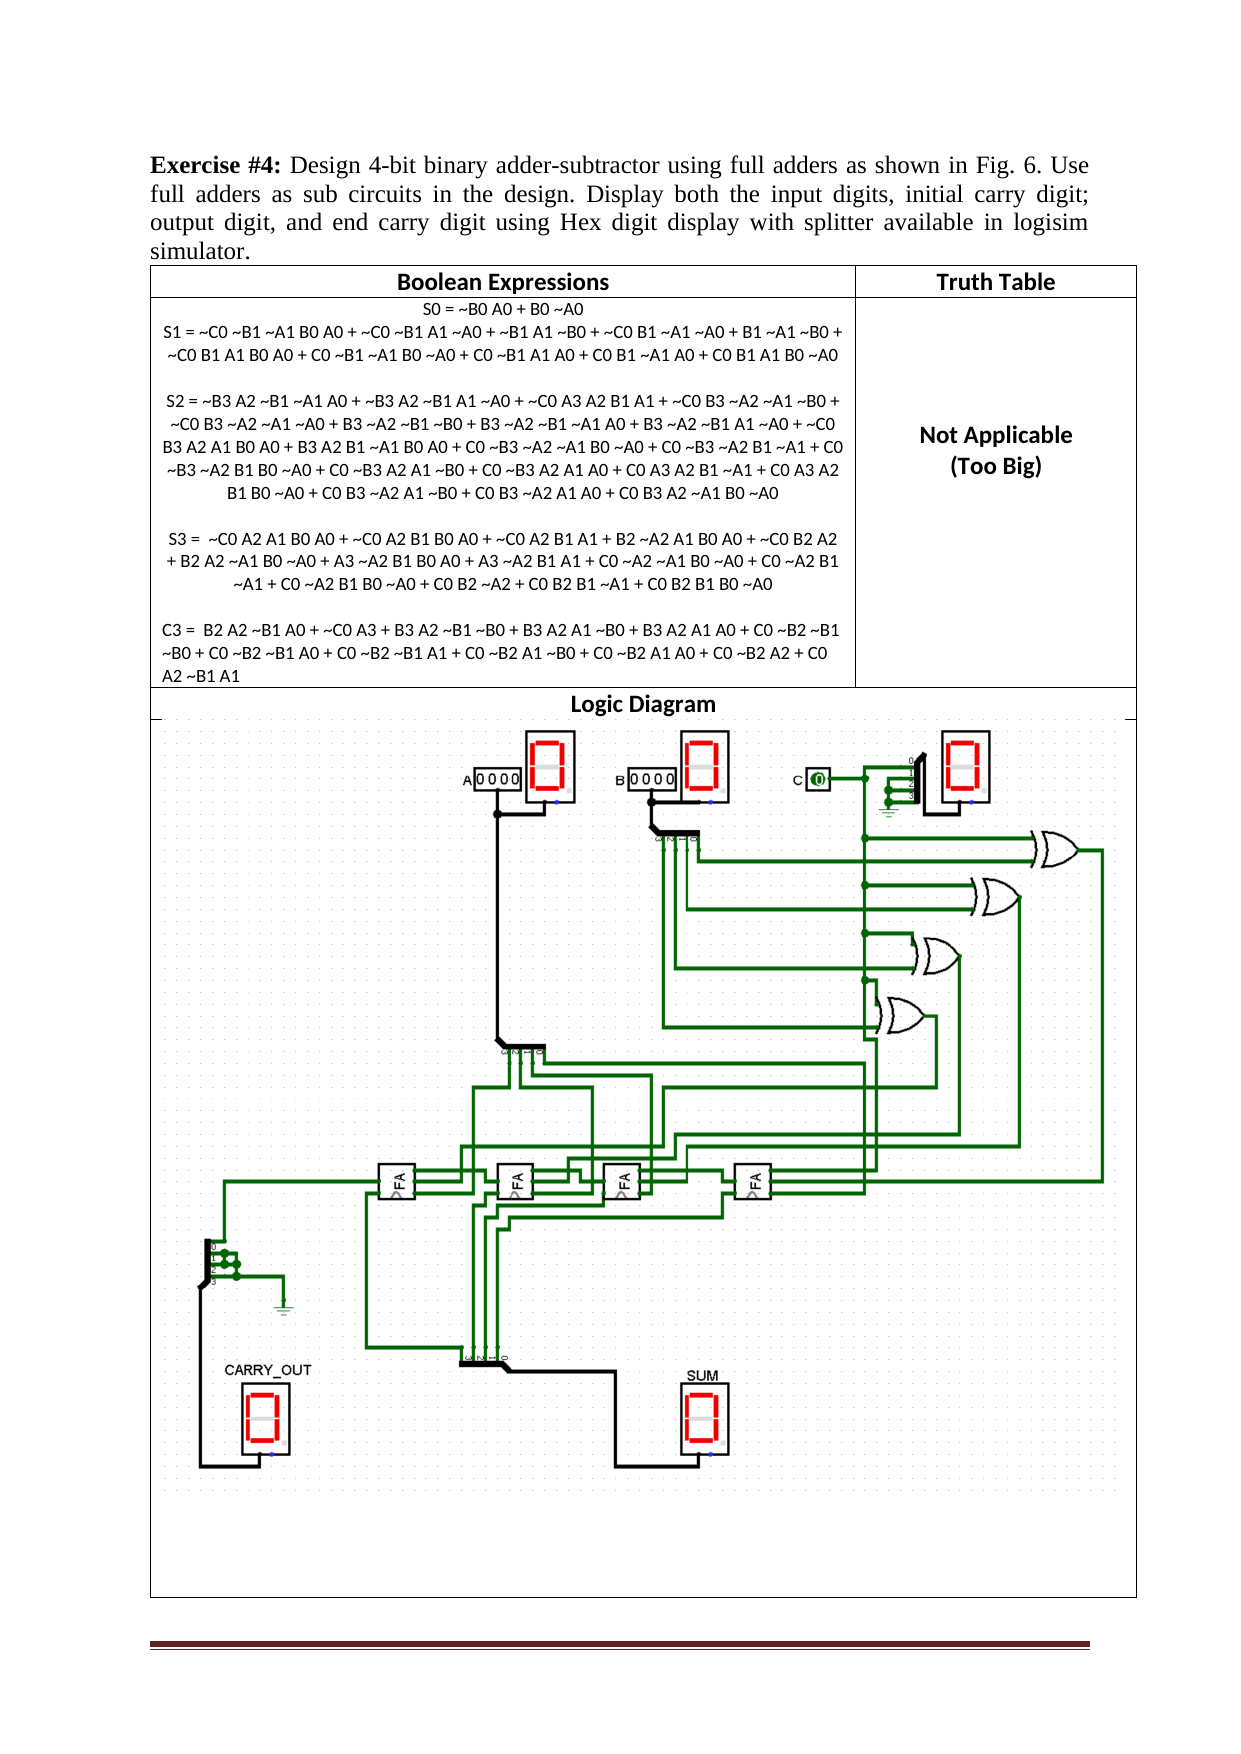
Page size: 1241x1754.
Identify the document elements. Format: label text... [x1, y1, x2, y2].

text Exercise #4: Design 4-bit binary adder-subtractor using full adders as shown in Fig. 6. Use full adders as sub circuits in the design. Display both the input digits, initial carry digit; output digit, and end carry digit using Hex digit display with splitter available in logisim simulator. [150, 150, 1090, 265]
table_header Boolean Expressions [151, 266, 855, 297]
table_header Truth Table [856, 266, 1136, 297]
table_cell Not Applicable (Too Big) [856, 298, 1136, 687]
table_cell [151, 720, 1136, 1597]
picture [161, 719, 1125, 1501]
table_cell S0 = ~B0 A0 + B0 ~A0 S1 = ~C0 ~B1 ~A1 B0 A0 + ~C0 ~B1 A1 ~A0 + ~B1 A1 ~B0 + ~C0 B1 ~A1 ~A0 + B1 ~A1 ~B0 + ~C0 B1 A1 B0 A0 + C0 ~B1 ~A1 B0 ~A0 + C0 ~B1 A1 A0 + C0 B1 ~A1 A0 + C0 B1 A1 B0 ~A0 S2 = ~B3 A2 ~B1 ~A1 A0 + ~B3 A2 ~B1 A1 ~A0 + ~C0 A3 A2 B1 A1 + ~C0 B3 ~A2 ~A1 ~B0 + ~C0 B3 ~A2 ~A1 ~A0 + B3 ~A2 ~B1 ~B0 + B3 ~A2 ~B1 ~A1 A0 + B3 ~A2 ~B1 A1 ~A0 + ~C0 B3 A2 A1 B0 A0 + B3 A2 B1 ~A1 B0 A0 + C0 ~B3 ~A2 ~A1 B0 ~A0 + C0 ~B3 ~A2 B1 ~A1 + C0 ~B3 ~A2 B1 B0 ~A0 + C0 ~B3 A2 A1 ~B0 + C0 ~B3 A2 A1 A0 + C0 A3 A2 B1 ~A1 + C0 A3 A2 B1 B0 ~A0 + C0 B3 ~A2 A1 ~B0 + C0 B3 ~A2 A1 A0 + C0 B3 A2 ~A1 B0 ~A0 S3 = ~C0 A2 A1 B0 A0 + ~C0 A2 B1 B0 A0 + ~C0 A2 B1 A1 + B2 ~A2 A1 B0 A0 + ~C0 B2 A2 + B2 A2 ~A1 B0 ~A0 + A3 ~A2 B1 B0 A0 + A3 ~A2 B1 A1 + C0 ~A2 ~A1 B0 ~A0 + C0 ~A2 B1 ~A1 + C0 ~A2 B1 B0 ~A0 + C0 B2 ~A2 + C0 B2 B1 ~A1 + C0 B2 B1 B0 ~A0 C3 = B2 A2 ~B1 A0 + ~C0 A3 + B3 A2 ~B1 ~B0 + B3 A2 A1 ~B0 + B3 A2 A1 A0 + C0 ~B2 ~B1 ~B0 + C0 ~B2 ~B1 A0 + C0 ~B2 ~B1 A1 + C0 ~B2 A1 ~B0 + C0 ~B2 A1 A0 + C0 ~B2 A2 + C0 A2 ~B1 A1 [151, 298, 855, 687]
table_cell Logic Diagram [151, 688, 1136, 719]
